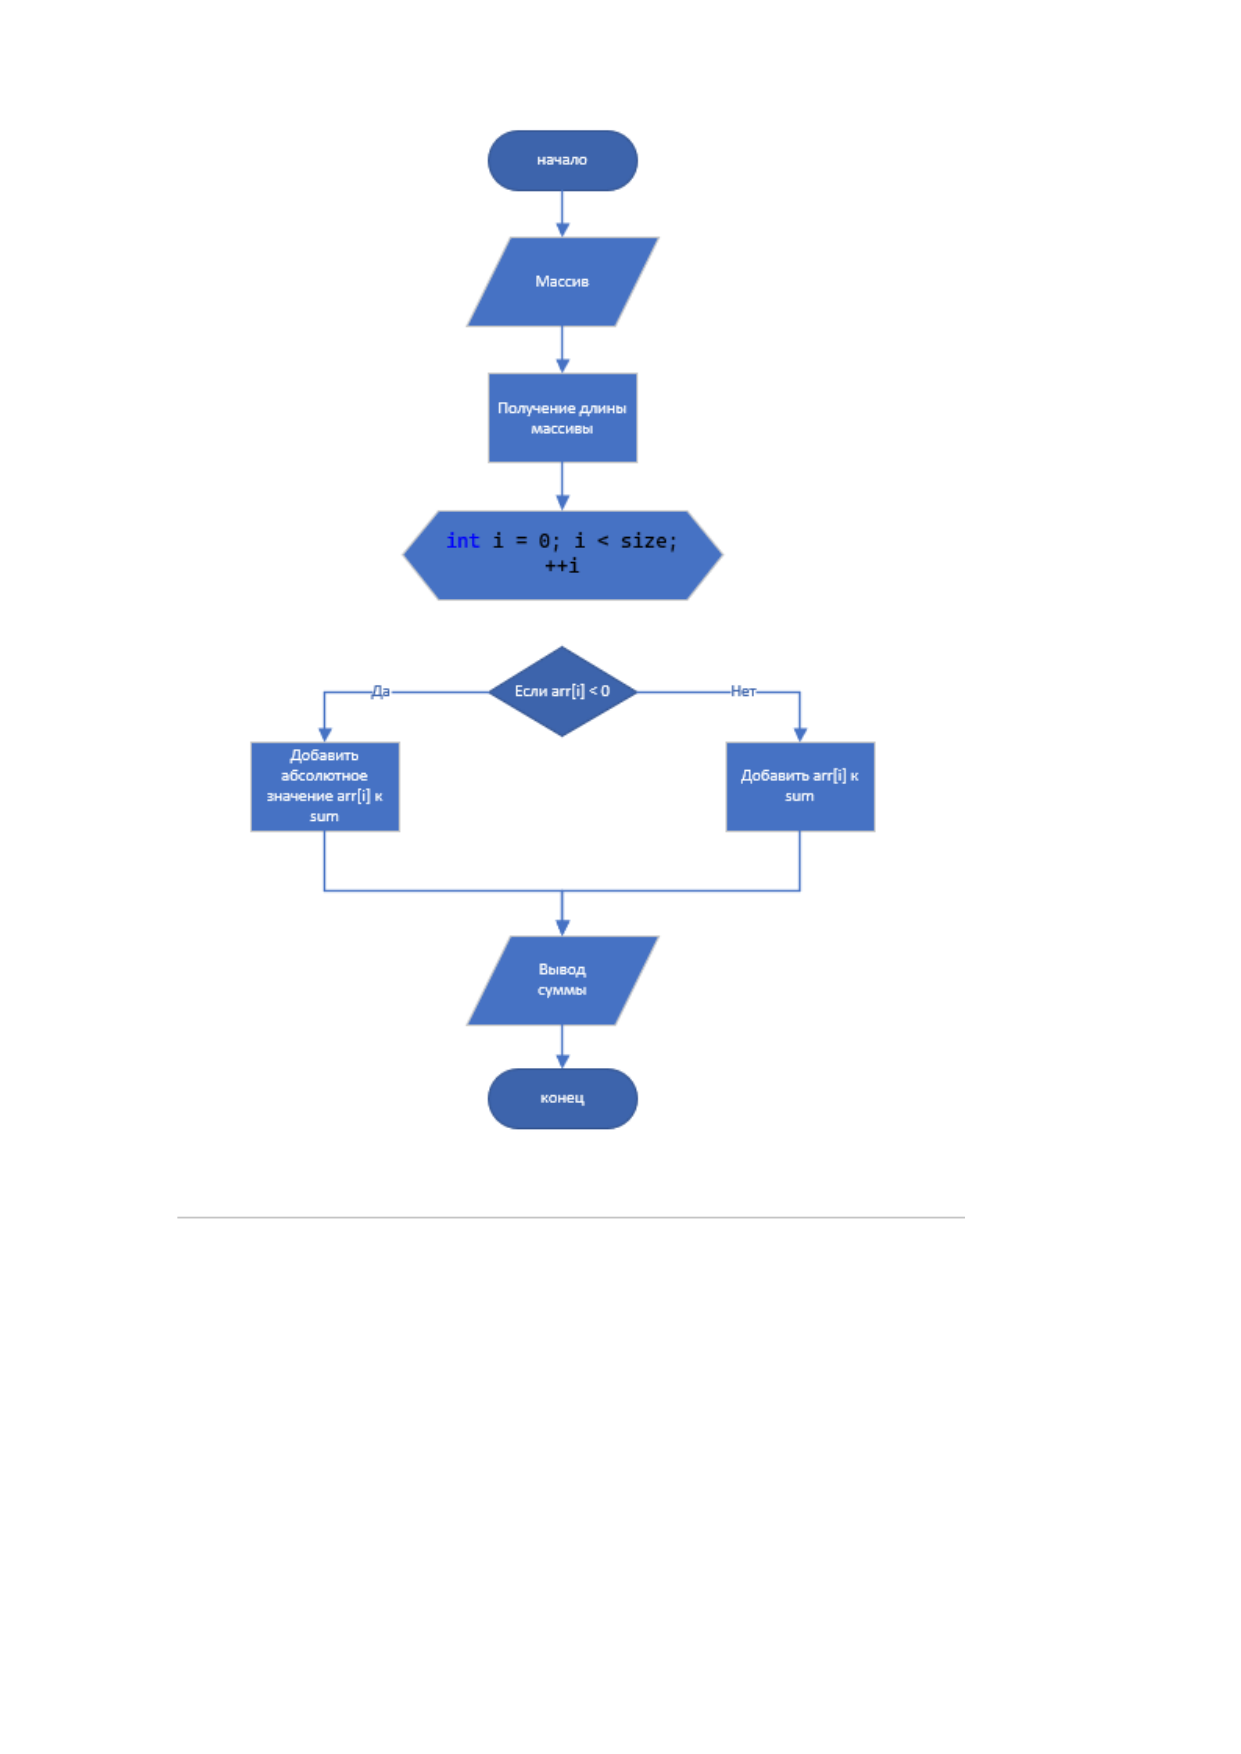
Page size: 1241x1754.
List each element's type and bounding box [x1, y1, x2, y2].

picture [177, 118, 965, 1239]
